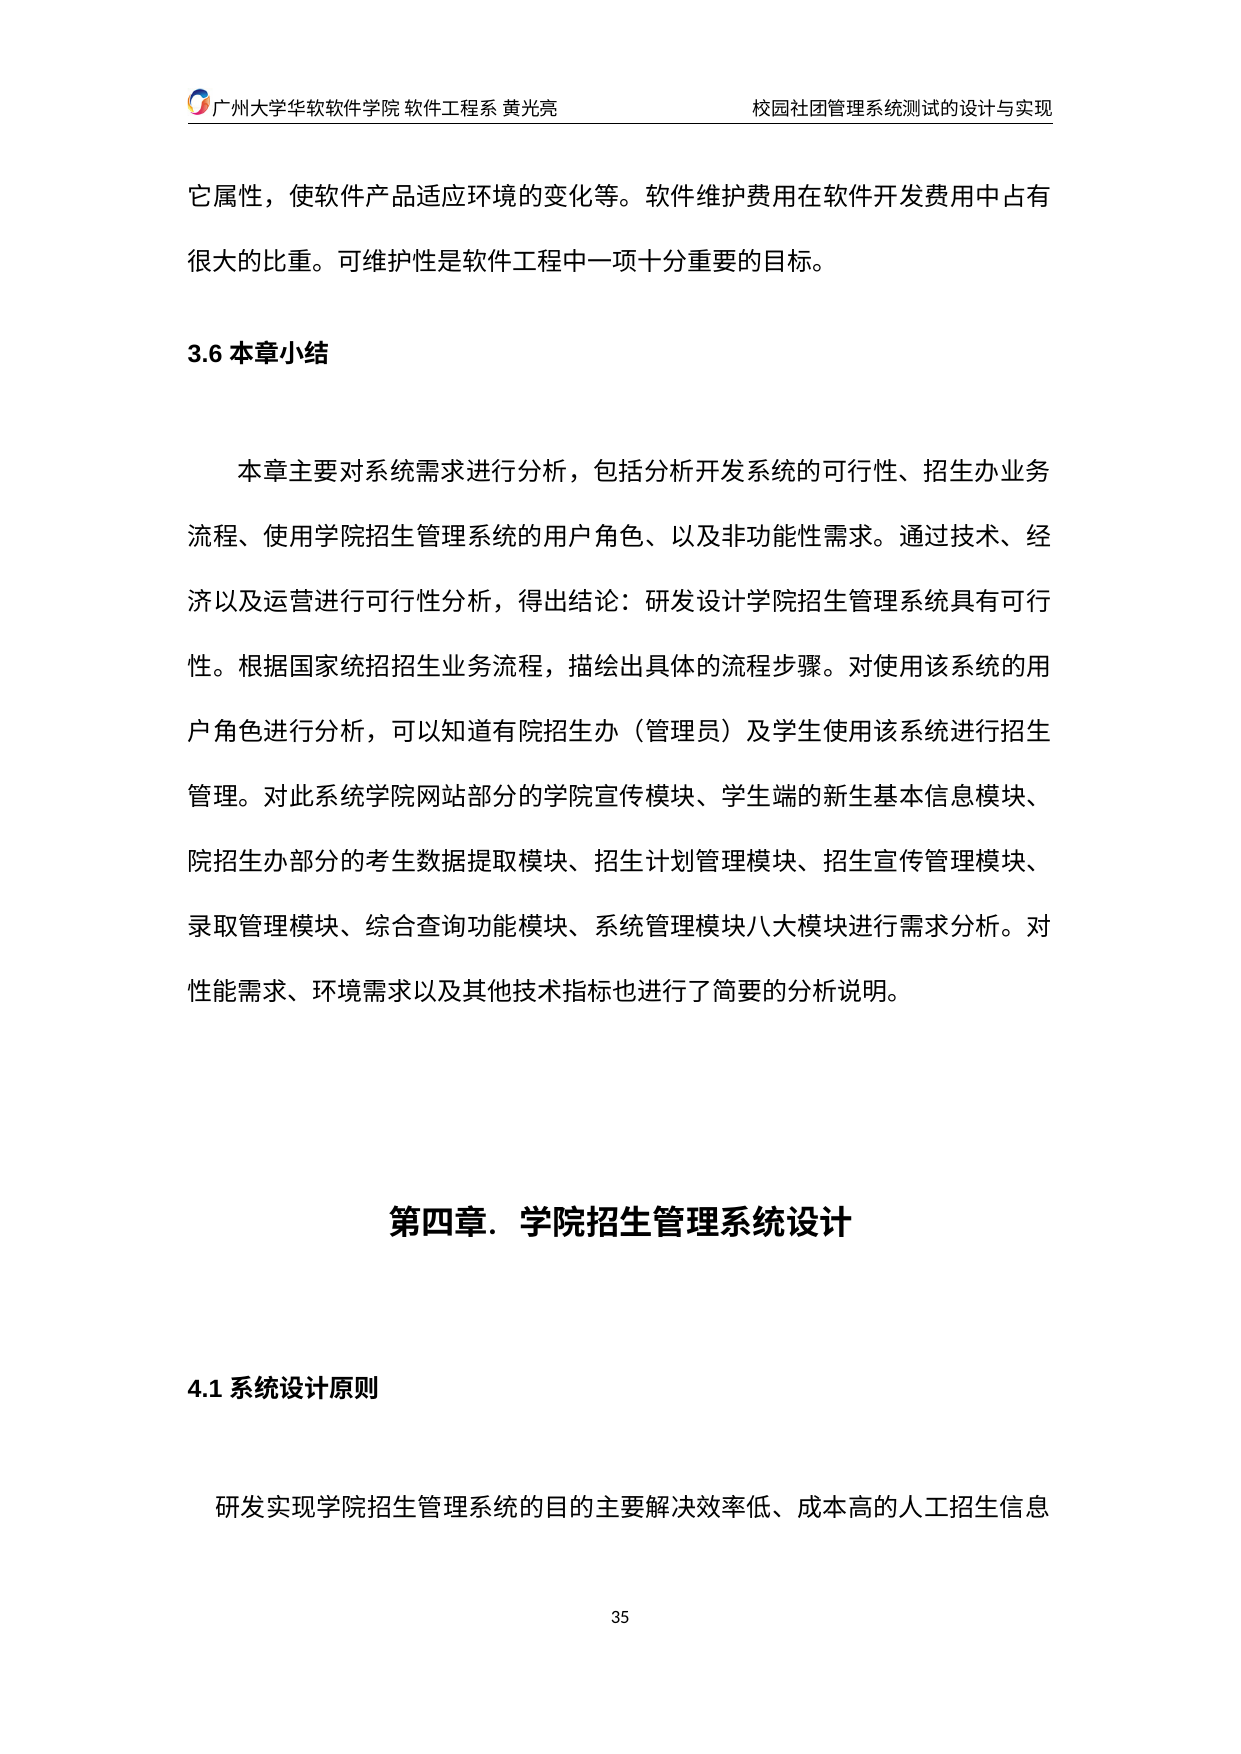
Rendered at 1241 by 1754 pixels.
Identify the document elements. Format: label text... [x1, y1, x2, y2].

picture [187, 88, 213, 116]
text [187, 1473, 1053, 1538]
text 本章主要对系统需求进行分析，包括分析开发系统的可行性、招生办业务流程、使用学院招生管理系统的用户角色、以及非功能性需求。通过技术、经济以及运营进行可行性分析，得出结论：研发设计学院招生管理系统具有可行性。根据国家统招招生业务流程，描绘出具体的流程步骤。对使用该系统的用户角色进行分析，可以知道有院招生办（管理员）及学生使用该系统进行招生管理。对此系统学院网站部分的学院宣传模块、学生端的新生基本信息模块、院招生办部分的考生数据提取模块、招生计划管理模块、招生宣传管理模块、录取管理模块、综合查询功能模块、系统管理模块八大模块进行需求分析。对性能需求、环境需求以及其他技术指标也进行了简要的分析说明。 [187, 437, 1053, 1022]
subtitle 3.6 本章小结 [187, 319, 1053, 384]
subtitle 学院招生管理系统设计 [187, 1188, 1053, 1253]
subtitle 4.1 系统设计原则 [187, 1354, 1053, 1419]
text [187, 162, 1053, 292]
